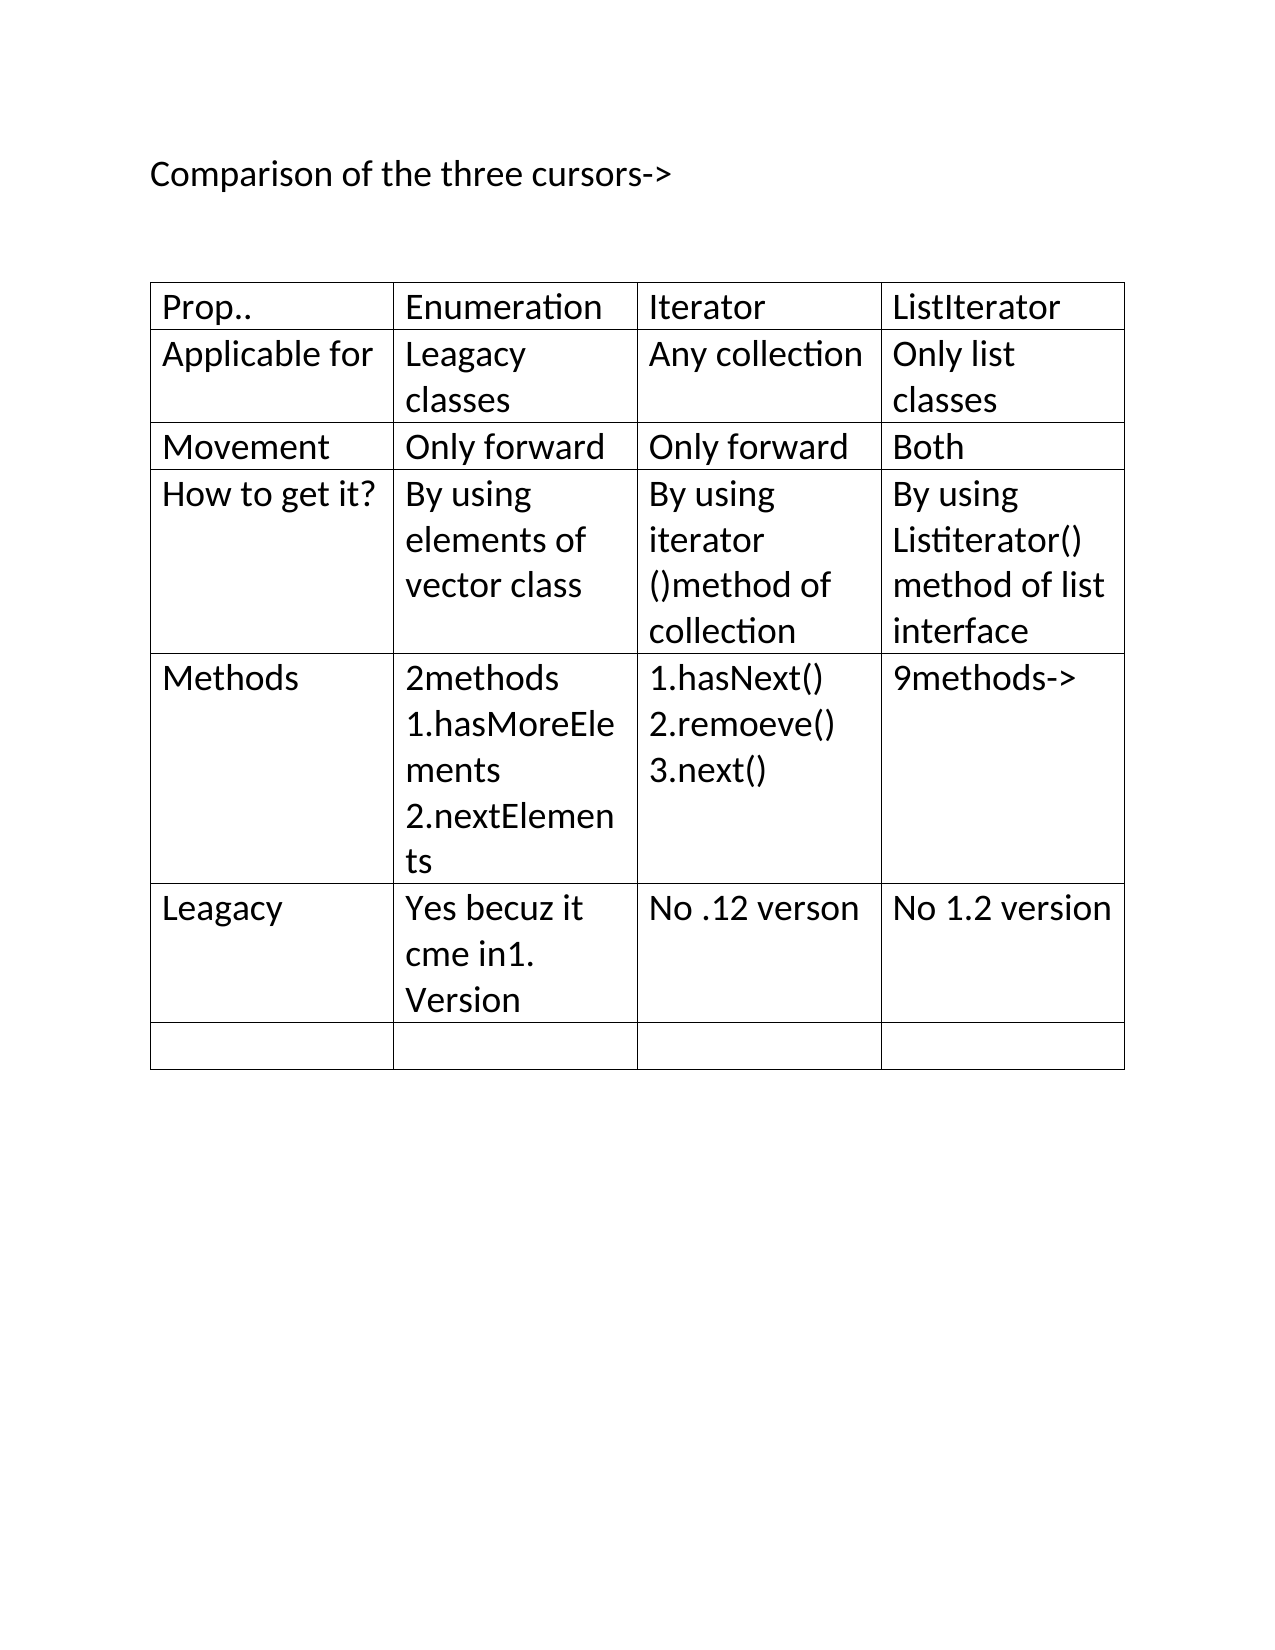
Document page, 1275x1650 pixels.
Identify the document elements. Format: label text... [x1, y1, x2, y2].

table_cell By using elements of vector class [394, 470, 637, 653]
table_cell No .12 verson [638, 884, 881, 1022]
table_cell Only forward [394, 423, 637, 469]
table_header Iterator [638, 283, 881, 329]
table_cell Methods [151, 654, 393, 883]
table_cell Applicable for [151, 330, 393, 422]
table_cell Yes becuz it cme in1. Version [394, 884, 637, 1022]
table_cell Only list classes [882, 330, 1124, 422]
table_cell By using iterator ()method of collection [638, 470, 881, 653]
table_cell Movement [151, 423, 393, 469]
table_cell Any collection [638, 330, 881, 422]
text Comparison of the three cursors-> [150, 150, 1125, 196]
table_cell Both [882, 423, 1124, 469]
table_header ListIterator [882, 283, 1124, 329]
table_cell No 1.2 version [882, 884, 1124, 1022]
table_cell [638, 1023, 881, 1069]
table_cell 9methods-> [882, 654, 1124, 883]
table_cell By using Listiterator() method of list interface [882, 470, 1124, 653]
table_header Prop.. [151, 283, 393, 329]
table_header Enumeration [394, 283, 637, 329]
table_cell 2methods 1.hasMoreElements 2.nextElements [394, 654, 637, 883]
table_cell How to get it? [151, 470, 393, 653]
table_cell 1.hasNext() 2.remoeve() 3.next() [638, 654, 881, 883]
table_cell [882, 1023, 1124, 1069]
table_cell [151, 1023, 393, 1069]
table_cell Only forward [638, 423, 881, 469]
table_cell [394, 1023, 637, 1069]
table_cell Leagacy [151, 884, 393, 1022]
table_cell Leagacy classes [394, 330, 637, 422]
